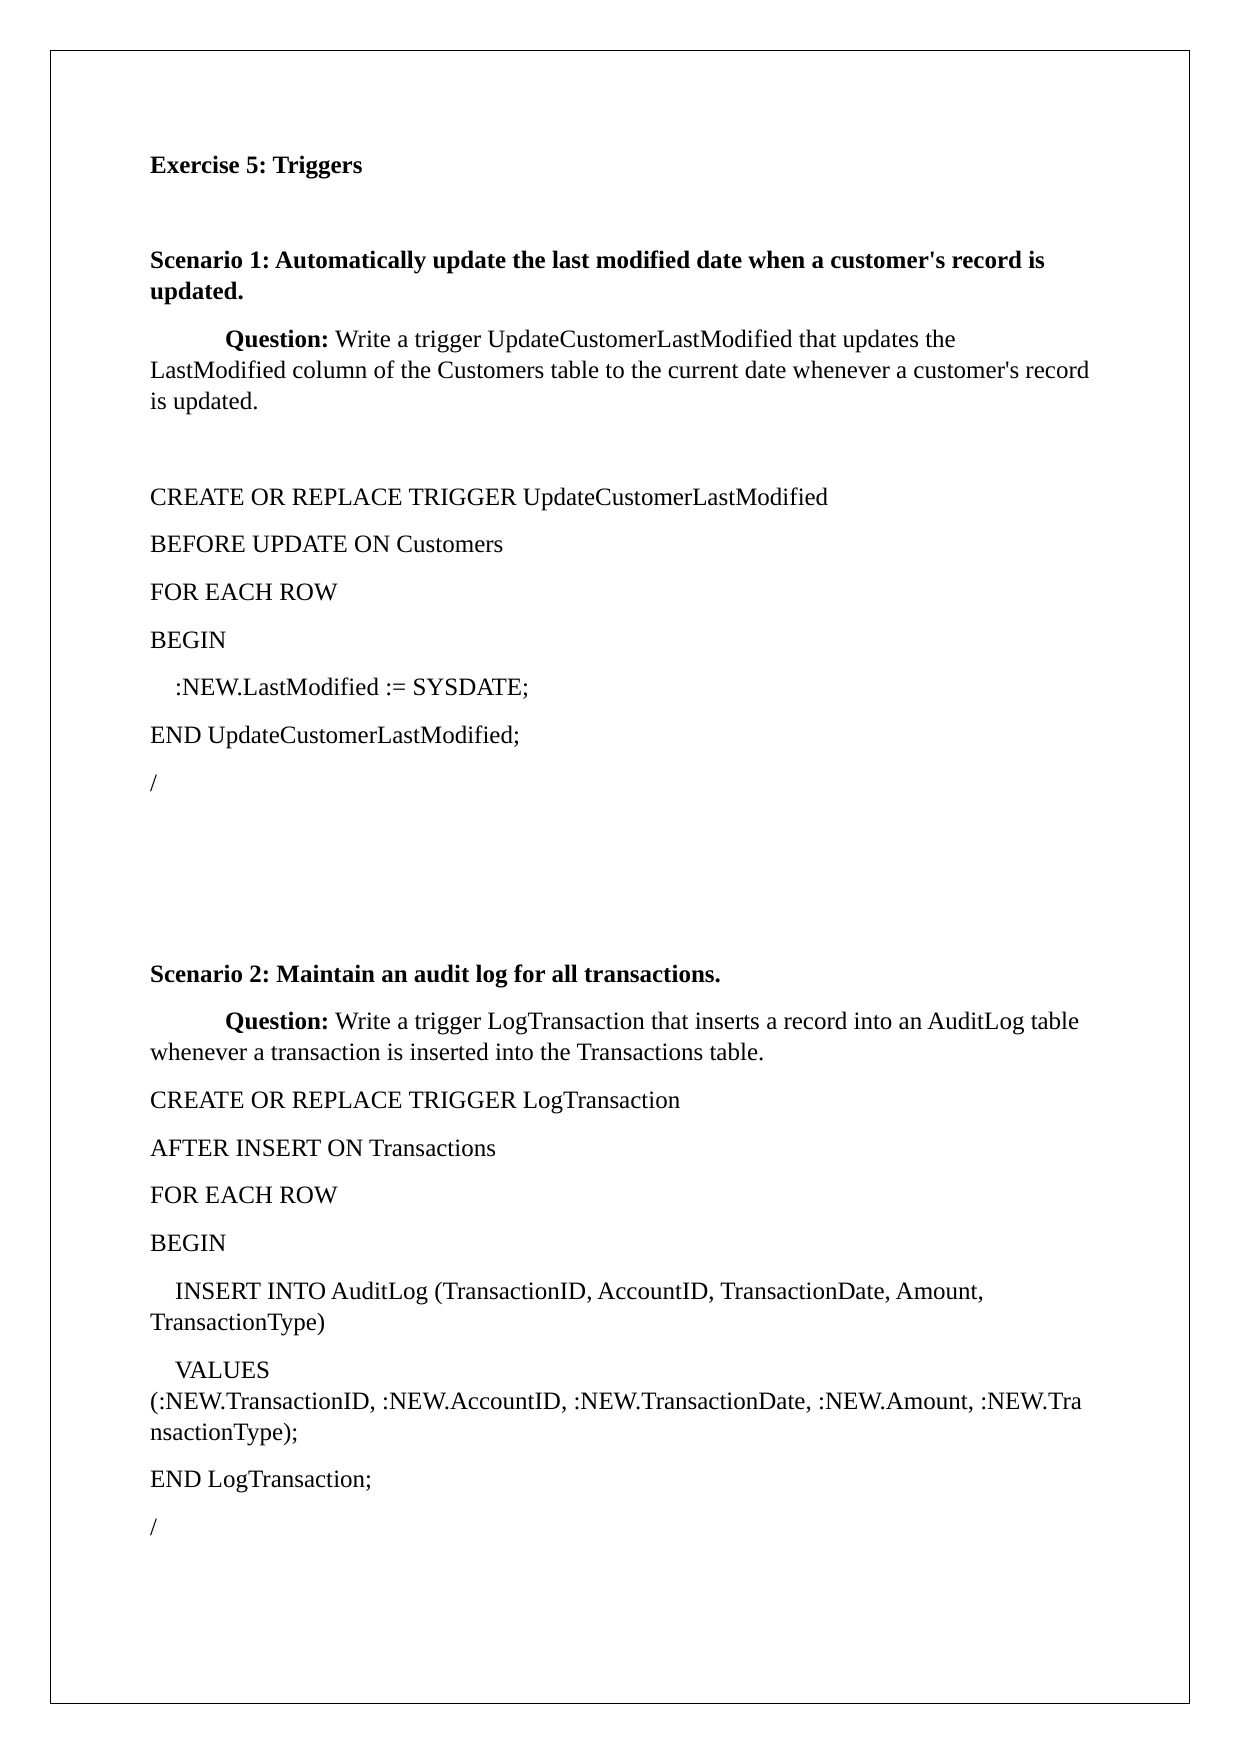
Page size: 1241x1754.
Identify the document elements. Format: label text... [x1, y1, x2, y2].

text Scenario 1: Automatically update the last modified date when a customer's record is updated. [150, 245, 1090, 305]
text AFTER INSERT ON Transactions [150, 1133, 1090, 1162]
text BEFORE UPDATE ON Customers [150, 529, 1090, 558]
text Exercise 5: Triggers [150, 150, 1090, 179]
text :NEW.LastModified := SYSDATE; [150, 672, 1090, 701]
text Question: Write a trigger LogTransaction that inserts a record into an AuditLog table whenever a transaction is inserted into the Transactions table. [150, 1006, 1090, 1066]
text FOR EACH ROW [150, 577, 1090, 606]
text CREATE OR REPLACE TRIGGER LogTransaction [150, 1085, 1090, 1114]
text / [150, 1512, 1090, 1541]
text END LogTransaction; [150, 1464, 1090, 1493]
text BEGIN [150, 625, 1090, 653]
text BEGIN [150, 1228, 1090, 1257]
text VALUES (:NEW.TransactionID, :NEW.AccountID, :NEW.TransactionDate, :NEW.Amount, :NEW.TransactionType); [150, 1355, 1090, 1446]
text CREATE OR REPLACE TRIGGER UpdateCustomerLastModified [150, 482, 1090, 510]
text FOR EACH ROW [150, 1181, 1090, 1209]
text Scenario 2: Maintain an audit log for all transactions. [150, 959, 1090, 987]
text Question: Write a trigger UpdateCustomerLastModified that updates the LastModified column of the Customers table to the current date whenever a customer's record is updated. [150, 324, 1090, 415]
text / [150, 768, 1090, 797]
text INSERT INTO AuditLog (TransactionID, AccountID, TransactionDate, Amount, TransactionType) [150, 1276, 1090, 1336]
text END UpdateCustomerLastModified; [150, 720, 1090, 749]
